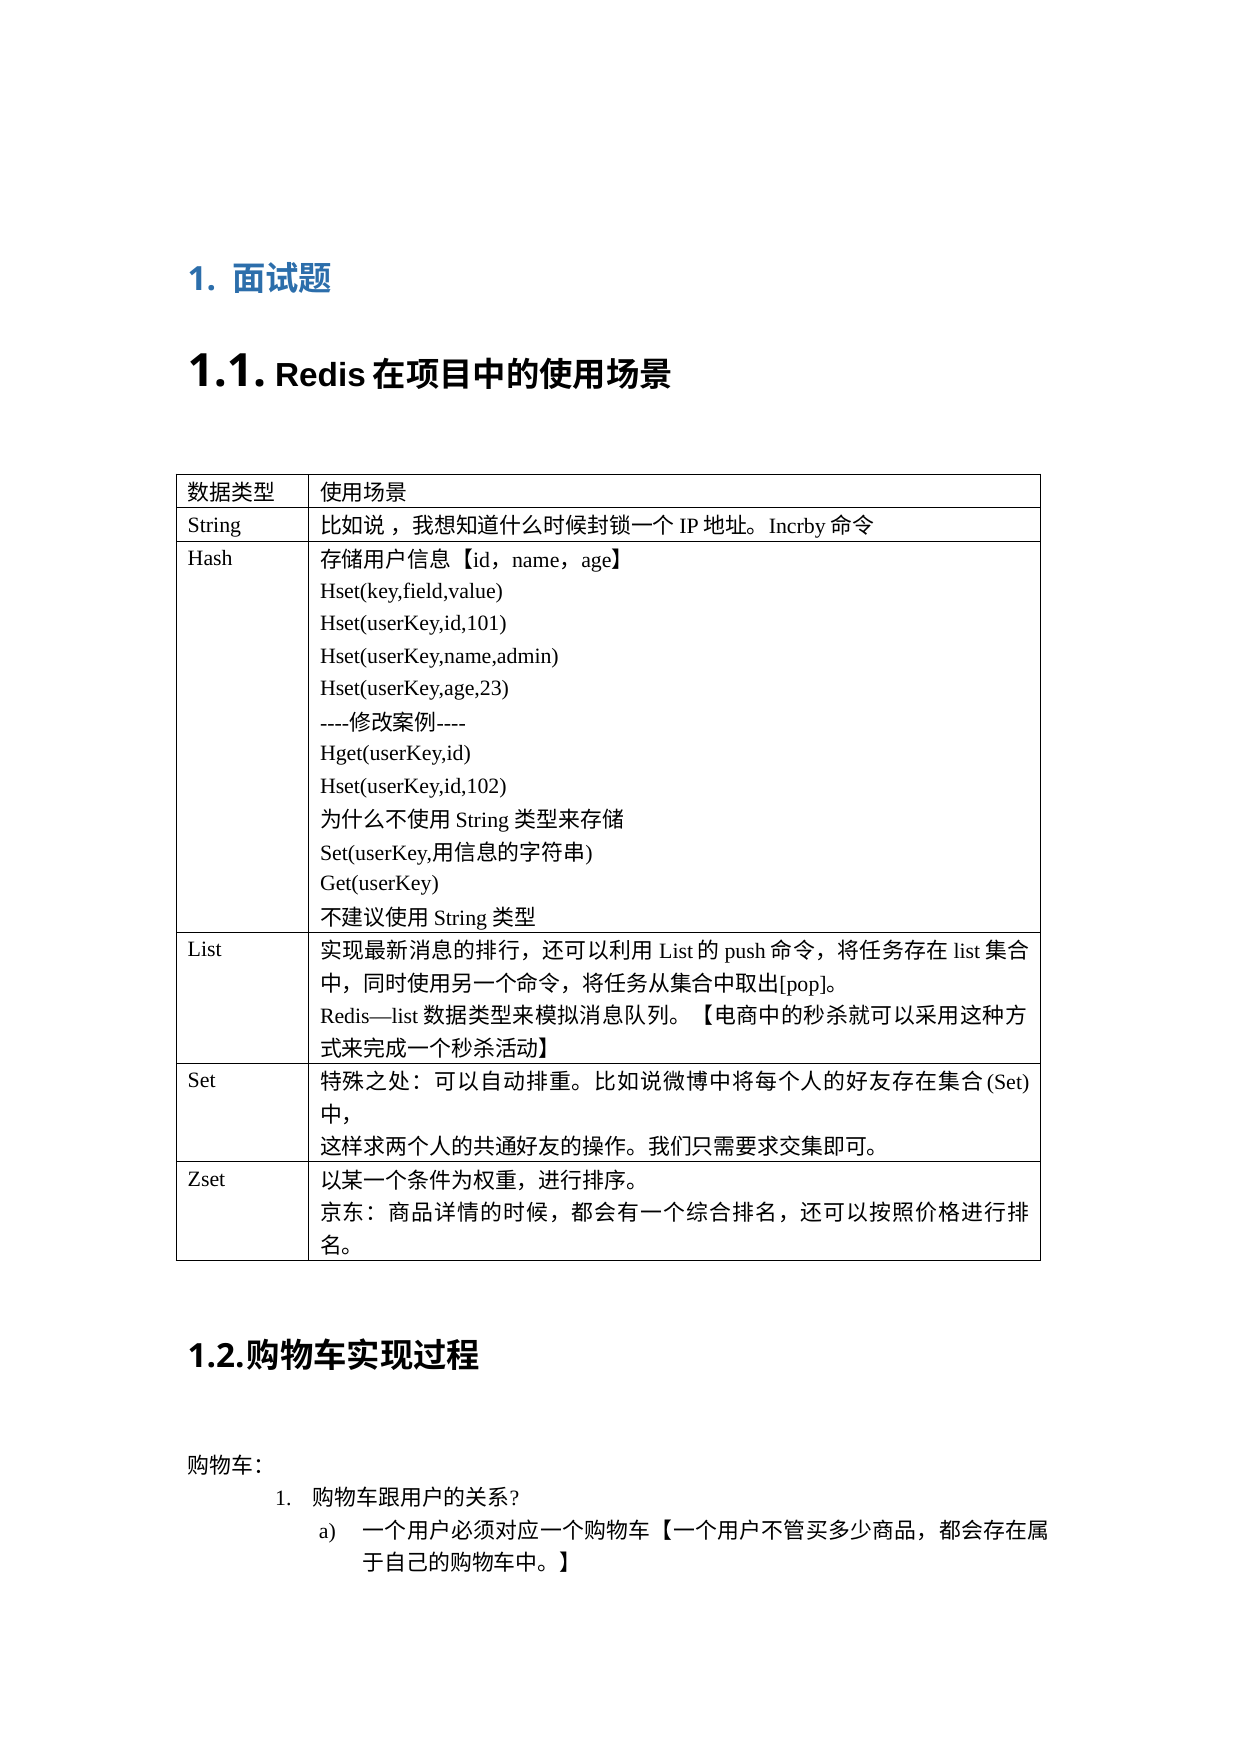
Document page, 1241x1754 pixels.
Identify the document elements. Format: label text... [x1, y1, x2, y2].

table_cell String [177, 508, 308, 541]
table_cell Set [177, 1064, 308, 1161]
table_header 数据类型 [177, 475, 308, 507]
table_cell 实现最新消息的排行，还可以利用List的push命令，将任务存在list集合中，同时使用另一个命令，将任务从集合中取出[pop]。 Redis—list数据类型来模拟消息队列。【电商中的秒杀就可以采用这种方式来完成一个秒杀活动】 [309, 933, 1040, 1063]
table_cell Hash [177, 542, 308, 932]
list 购物车跟用户的关系? [275, 1480, 1053, 1512]
text 购物车： [187, 1447, 1053, 1480]
subtitle 面试题 [187, 244, 1053, 309]
subtitle 购物车实现过程 [187, 1320, 1053, 1385]
table_cell List [177, 933, 308, 1063]
table_cell 比如说 ，我想知道什么时候封锁一个IP地址。Incrby命令 [309, 508, 1040, 541]
table_header 使用场景 [309, 475, 1040, 507]
table_cell 存储用户信息【id，name，age】 Hset(key,field,value) Hset(userKey,id,101) Hset(userKey,name,admin) Hset(userKey,age,23) ----修改案例---- Hget(userKey,id) Hset(userKey,id,102) 为什么不使用String 类型来存储 Set(userKey,用信息的字符串) Get(userKey) 不建议使用String 类型 [309, 542, 1040, 932]
table_cell Zset [177, 1162, 308, 1260]
subtitle Redis在项目中的使用场景 [187, 337, 1053, 402]
table_cell 特殊之处：可以自动排重。比如说微博中将每个人的好友存在集合(Set)中， 这样求两个人的共通好友的操作。我们只需要求交集即可。 [309, 1064, 1040, 1161]
table_cell 以某一个条件为权重，进行排序。 京东：商品详情的时候，都会有一个综合排名，还可以按照价格进行排名。 [309, 1162, 1040, 1260]
list 一个用户必须对应一个购物车【一个用户不管买多少商品，都会存在属于自己的购物车中。】 [319, 1512, 1053, 1577]
